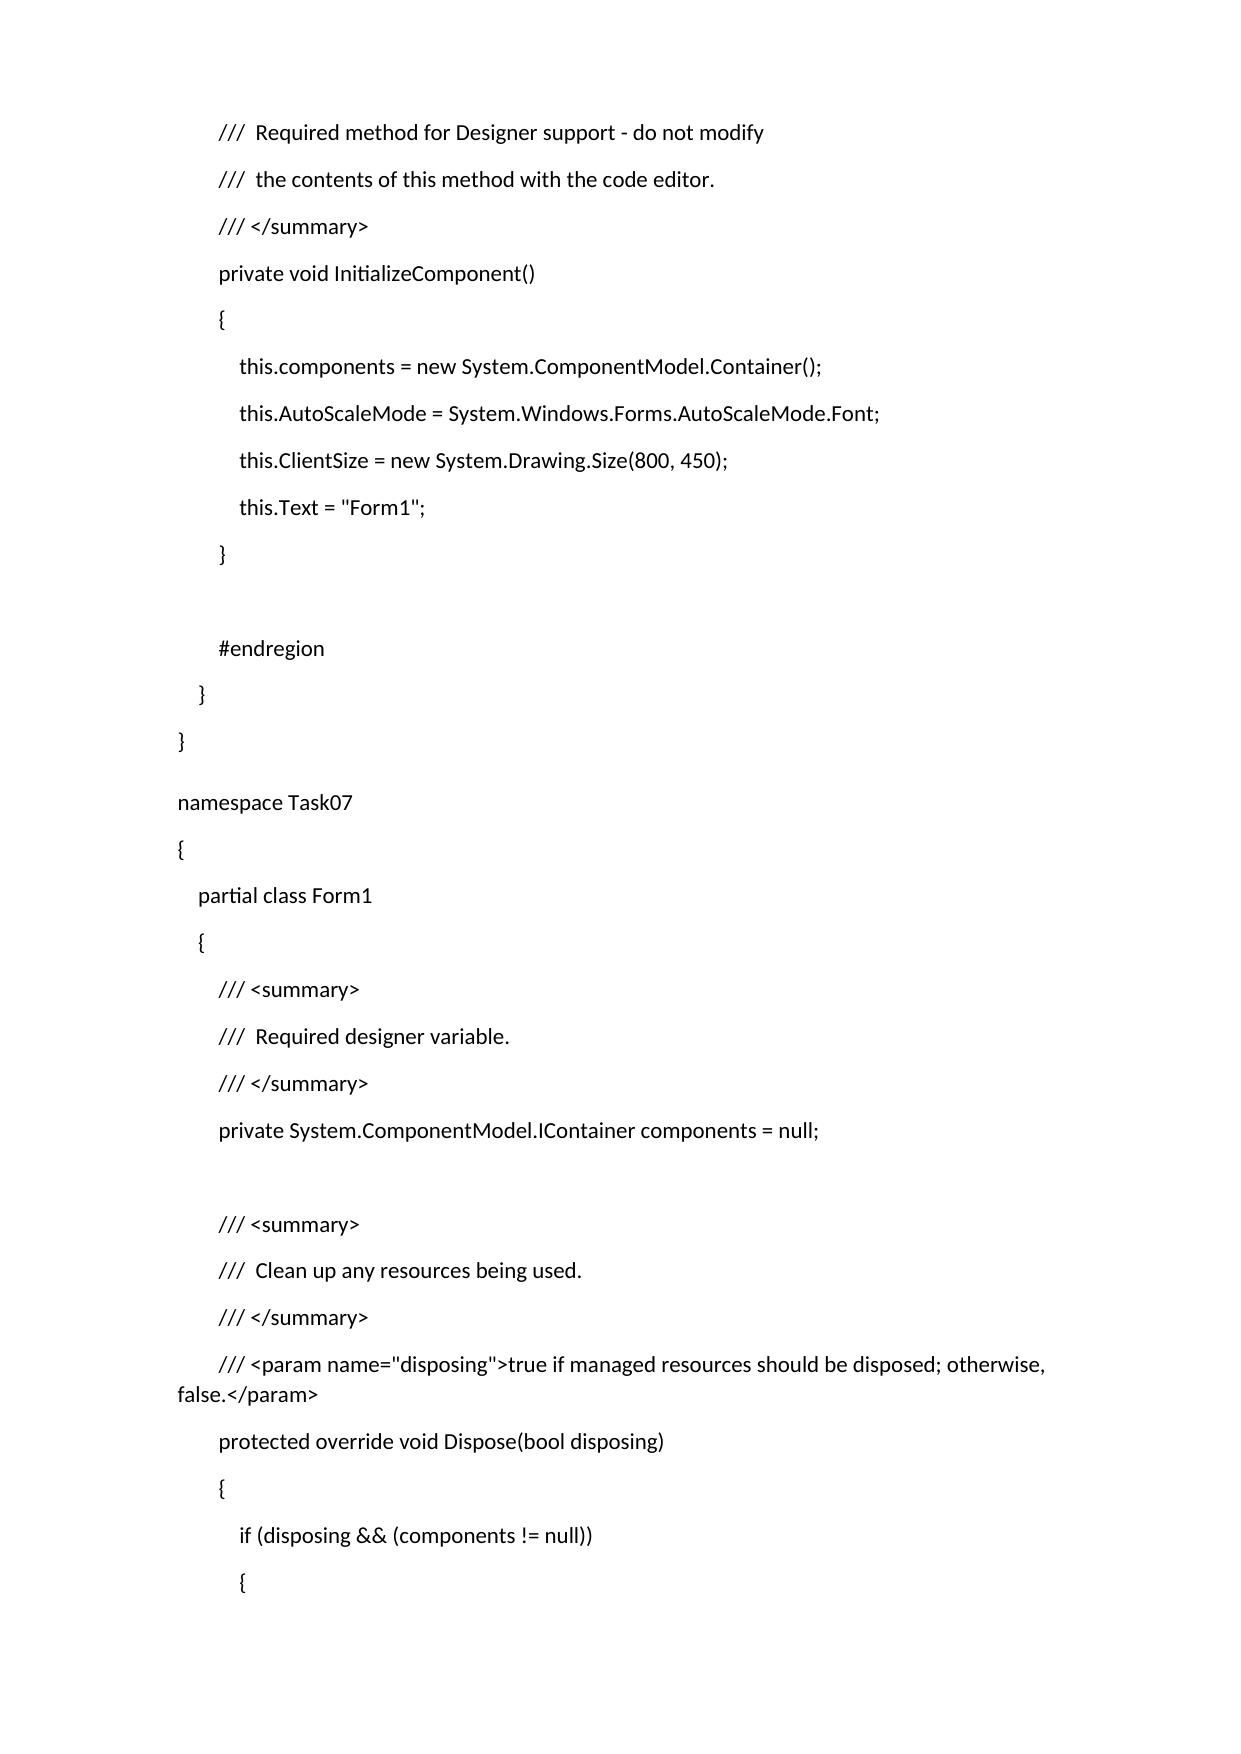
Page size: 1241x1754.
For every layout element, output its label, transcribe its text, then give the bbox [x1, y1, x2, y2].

text this.components = new System.ComponentModel.Container(); [177, 352, 1152, 381]
text } [177, 681, 1152, 709]
text /// <summary> [177, 1210, 1152, 1238]
text this.AutoScaleMode = System.Windows.Forms.AutoScaleMode.Font; [177, 399, 1152, 427]
text #endregion [177, 634, 1152, 662]
text this.Text = "Form1"; [177, 493, 1152, 521]
text partial class Form1 [177, 882, 1152, 910]
text protected override void Dispose(bool disposing) [177, 1427, 1152, 1456]
text /// <param name="disposing">true if managed resources should be disposed; otherwise, false.</param> [177, 1350, 1152, 1409]
text { [177, 928, 1152, 957]
text } [177, 540, 1152, 568]
text this.ClientSize = new System.Drawing.Size(800, 450); [177, 446, 1152, 474]
text } ﻿namespace Task07 [177, 727, 1152, 816]
text /// </summary> [177, 1069, 1152, 1097]
text /// <summary> [177, 975, 1152, 1003]
text /// </summary> [177, 1303, 1152, 1332]
text { [177, 835, 1152, 863]
text { [177, 1568, 1152, 1596]
text /// Required method for Designer support - do not modify [177, 118, 1152, 146]
text { [177, 306, 1152, 334]
text private void InitializeComponent() [177, 259, 1152, 287]
text private System.ComponentModel.IContainer components = null; [177, 1116, 1152, 1144]
text if (disposing && (components != null)) [177, 1521, 1152, 1549]
text /// </summary> [177, 212, 1152, 240]
text /// Required designer variable. [177, 1022, 1152, 1050]
text /// the contents of this method with the code editor. [177, 165, 1152, 193]
text /// Clean up any resources being used. [177, 1257, 1152, 1285]
text { [177, 1474, 1152, 1502]
